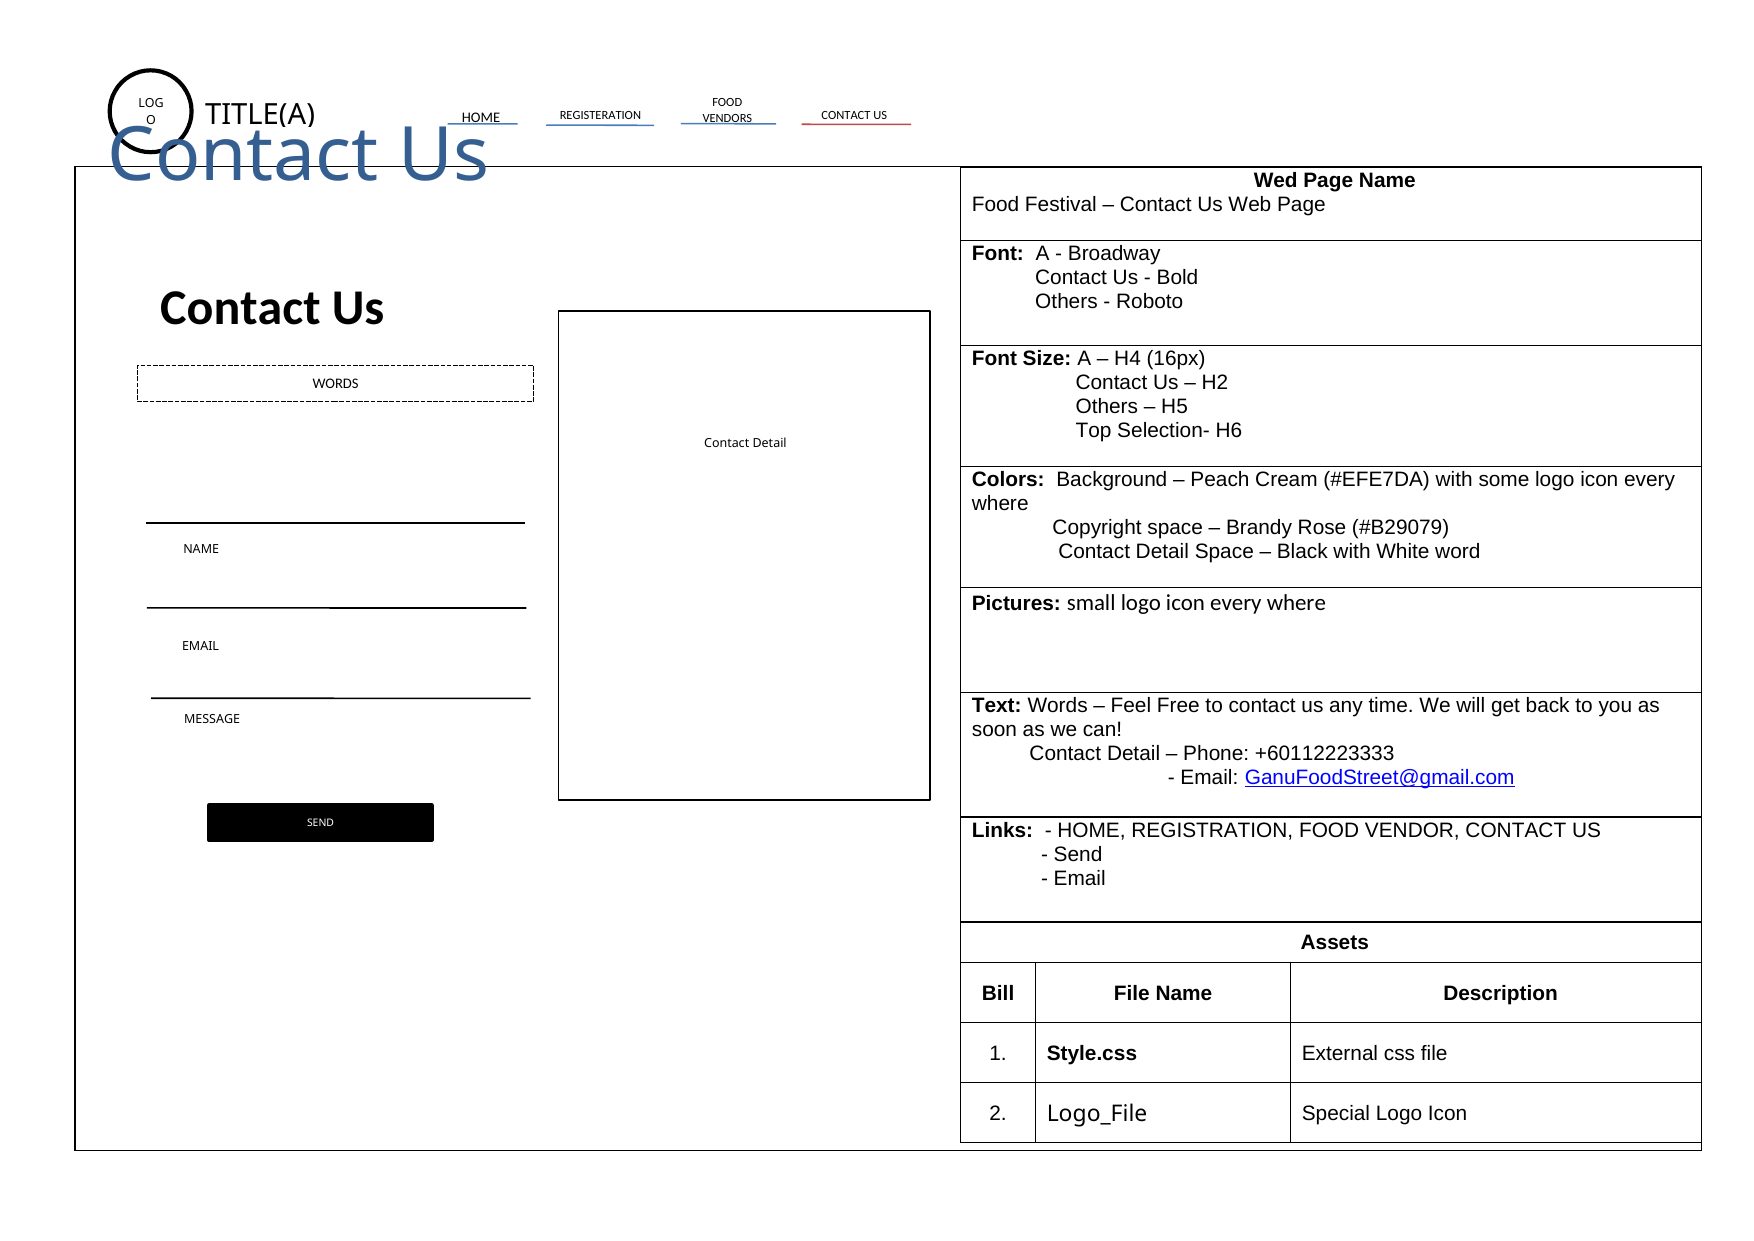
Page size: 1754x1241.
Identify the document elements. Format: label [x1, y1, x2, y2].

table_header [76, 167, 949, 1150]
table_header [949, 167, 1701, 1150]
